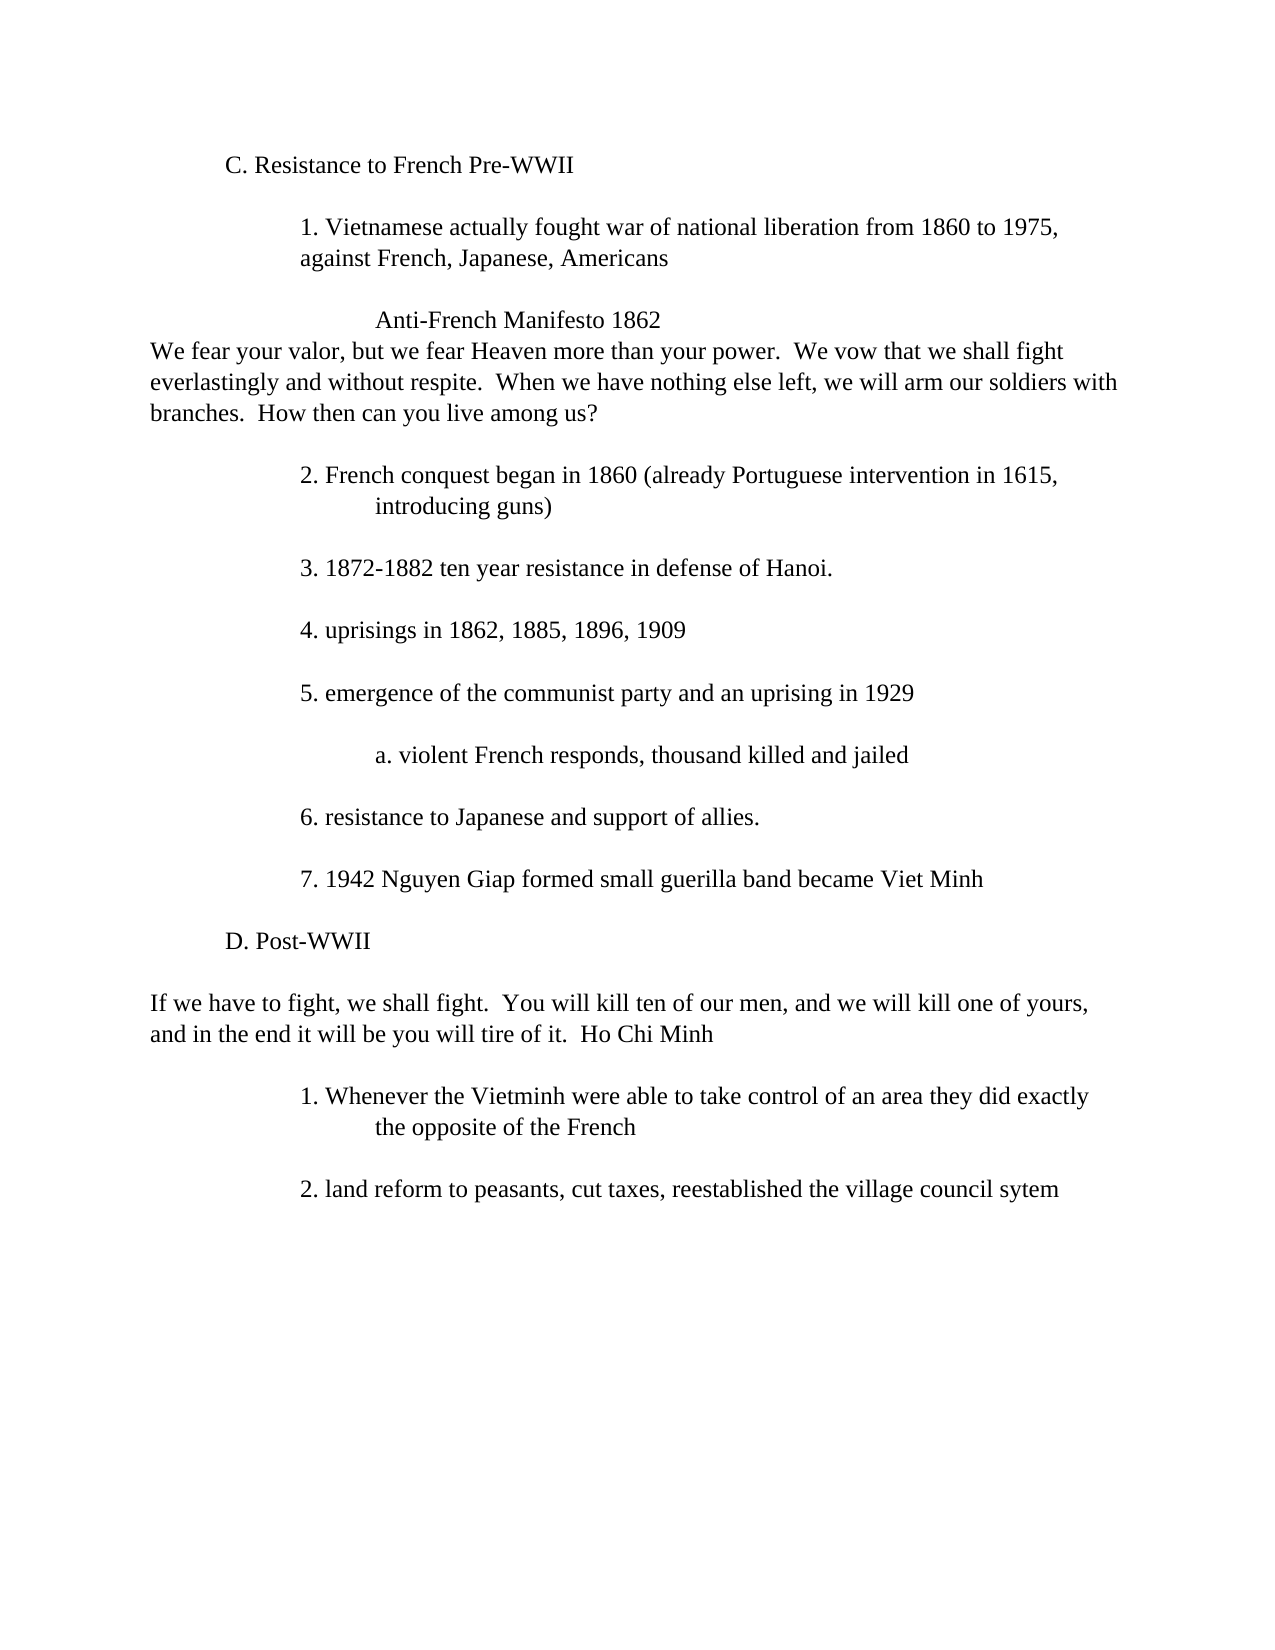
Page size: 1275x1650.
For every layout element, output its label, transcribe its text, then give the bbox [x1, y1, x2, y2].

text against French, Japanese, Americans [150, 243, 1125, 272]
text C. Resistance to French Pre-WWII [150, 150, 1125, 179]
text We fear your valor, but we fear Heaven more than your power. We vow that we shall fight everlastingly and without respite. When we have nothing else left, we will arm our soldiers with branches. How then can you live among us? [150, 336, 1125, 427]
text If we have to fight, we shall fight. You will kill ten of our men, and we will kill one of yours, and in the end it will be you will tire of it. Ho Chi Minh [150, 988, 1125, 1048]
text a. violent French responds, thousand killed and jailed [150, 740, 1125, 768]
text 3. 1872-1882 ten year resistance in defense of Hanoi. [150, 553, 1125, 582]
text 1. Whenever the Vietminh were able to take control of an area they did exactly the opposite of the French [150, 1081, 1125, 1141]
text 6. resistance to Japanese and support of allies. [150, 802, 1125, 831]
text 4. uprisings in 1862, 1885, 1896, 1909 [150, 616, 1125, 644]
text 2. land reform to peasants, cut taxes, reestablished the village council sytem [150, 1174, 1125, 1203]
text 5. emergence of the communist party and an uprising in 1929 [150, 678, 1125, 706]
text 1. Vietnamese actually fought war of national liberation from 1860 to 1975, [150, 212, 1125, 241]
text Anti-French Manifesto 1862 [150, 305, 1125, 334]
text 2. French conquest began in 1860 (already Portuguese intervention in 1615, introducing guns) [150, 460, 1125, 520]
text D. Post-WWII [150, 926, 1125, 955]
text 7. 1942 Nguyen Giap formed small guerilla band became Viet Minh [150, 864, 1125, 893]
